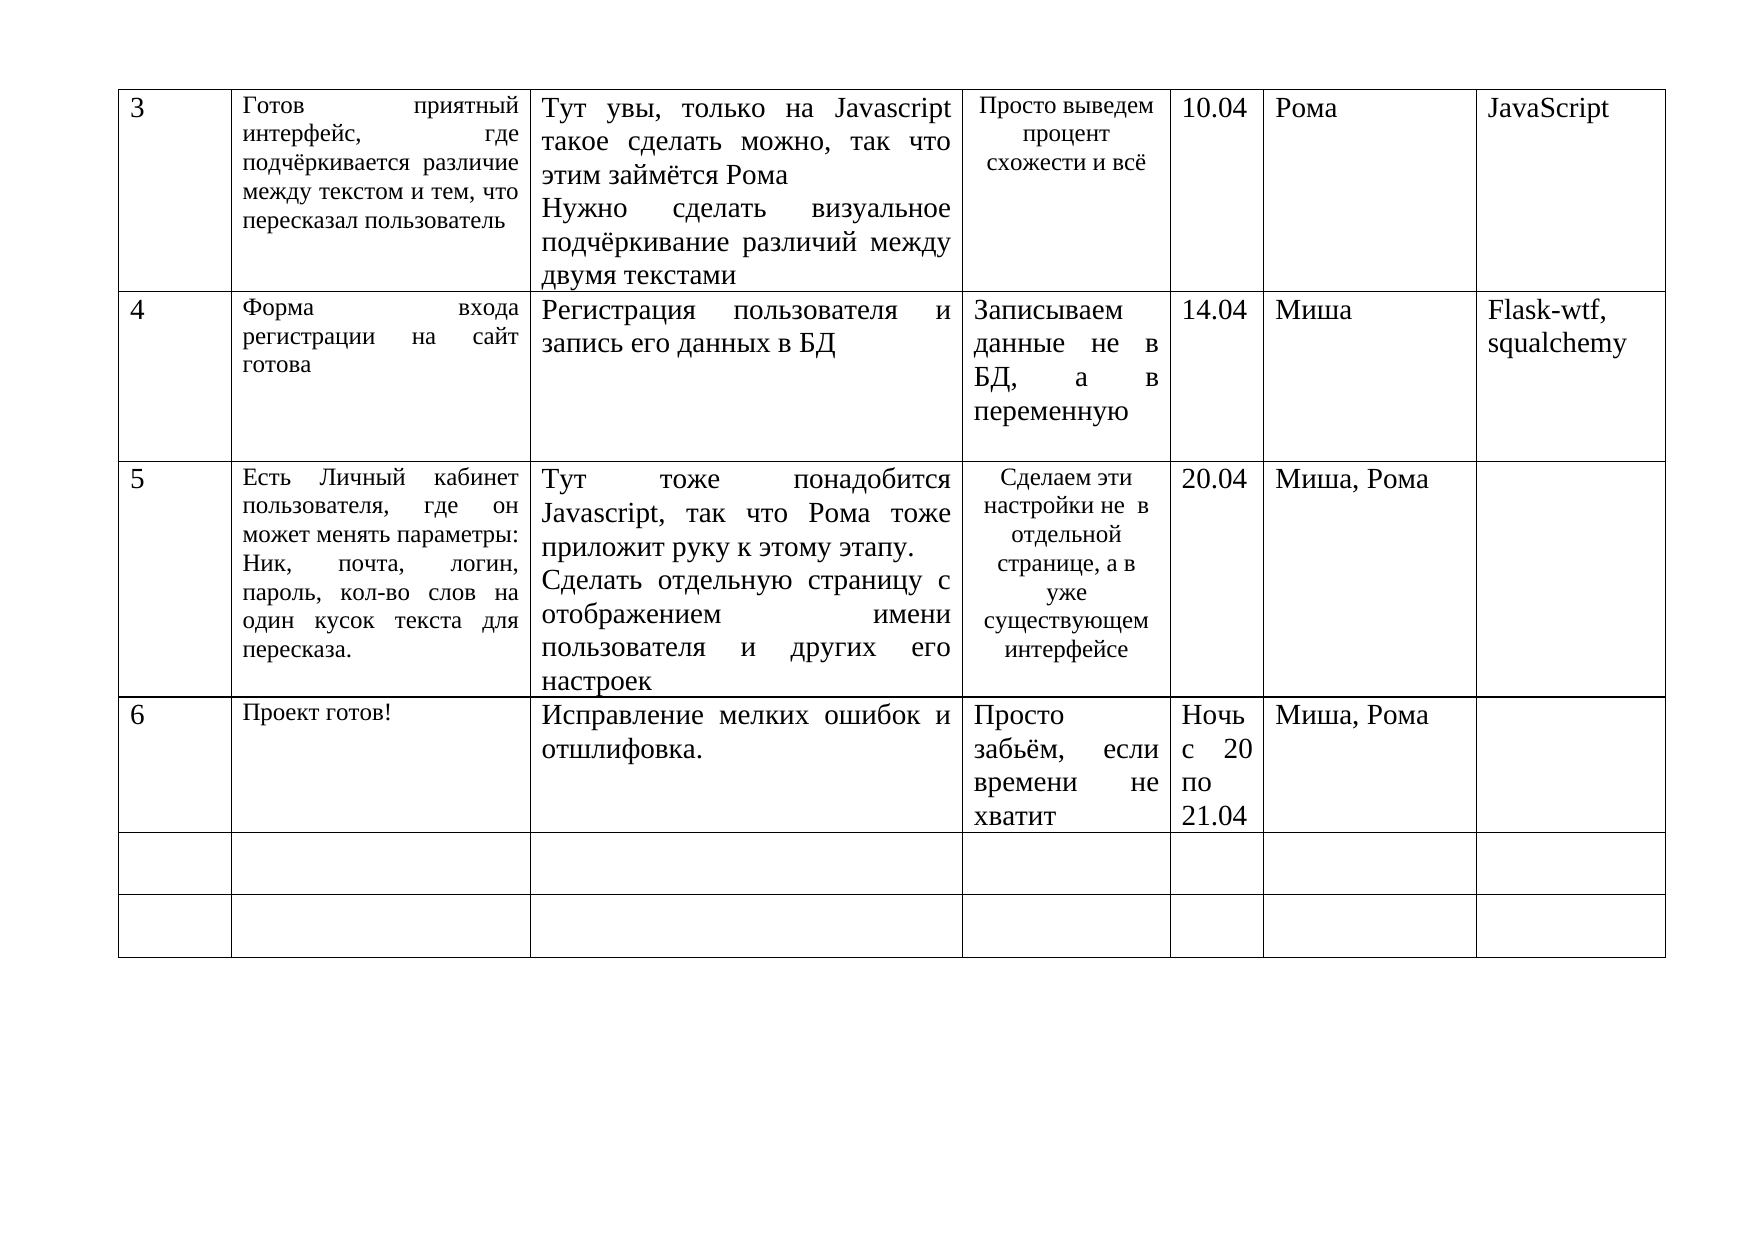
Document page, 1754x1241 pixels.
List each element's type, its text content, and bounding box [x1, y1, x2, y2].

table_cell [1477, 895, 1665, 957]
table_cell [963, 833, 1170, 894]
table_cell [1477, 698, 1665, 832]
table_cell Готов приятный интерфейс, где подчёркивается различие между текстом и тем, что пересказал пользователь [232, 90, 530, 291]
table_cell 3 [119, 90, 231, 291]
table_cell 5 [119, 462, 231, 696]
table_cell 4 [119, 292, 231, 461]
table_cell Миша, Рома [1264, 462, 1476, 696]
table_cell [1477, 462, 1665, 696]
table_cell [1171, 833, 1263, 894]
table_cell [531, 895, 962, 957]
table_cell [1264, 895, 1476, 957]
table_cell Миша [1264, 292, 1476, 461]
table_cell [963, 895, 1170, 957]
table_cell Форма входа регистрации на сайт готова [232, 292, 530, 461]
table_cell Тут тоже понадобится Javascript, так что Рома тоже приложит руку к этому этапу. Сделать отдельную страницу с отображением имени пользователя и других его настроек [531, 462, 962, 696]
table_cell Ночь с 20 по 21.04 [1171, 698, 1263, 832]
table_cell Сделаем эти настройки не в отдельной странице, а в уже существующем интерфейсе [963, 462, 1170, 696]
table_cell Просто выведем процент схожести и всё [963, 90, 1170, 291]
table_cell [531, 833, 962, 894]
table_cell [232, 895, 530, 957]
table_cell Flask-wtf, squalchemy [1477, 292, 1665, 461]
table_cell [232, 833, 530, 894]
table_cell Тут увы, только на Javascript такое сделать можно, так что этим займётся Рома Нужно сделать визуальное подчёркивание различий между двумя текстами [531, 90, 962, 291]
table_cell [1477, 833, 1665, 894]
table_cell 14.04 [1171, 292, 1263, 461]
table_cell Регистрация пользователя и запись его данных в БД [531, 292, 962, 461]
table_cell Есть Личный кабинет пользователя, где он может менять параметры: Ник, почта, логин, пароль, кол-во слов на один кусок текста для пересказа. [232, 462, 530, 696]
table_cell Исправление мелких ошибок и отшлифовка. [531, 698, 962, 832]
table_cell Рома [1264, 90, 1476, 291]
table_cell [1171, 895, 1263, 957]
table_cell [1264, 833, 1476, 894]
table_cell Проект готов! [232, 698, 530, 832]
table_cell 10.04 [1171, 90, 1263, 291]
table_cell [119, 895, 231, 957]
table_cell Записываем данные не в БД, а в переменную [963, 292, 1170, 461]
table_cell [119, 833, 231, 894]
table_cell 6 [119, 698, 231, 832]
table_cell Миша, Рома [1264, 698, 1476, 832]
table_cell JavaScript [1477, 90, 1665, 291]
table_cell Просто забьём, если времени не хватит [963, 698, 1170, 832]
table_cell 20.04 [1171, 462, 1263, 696]
